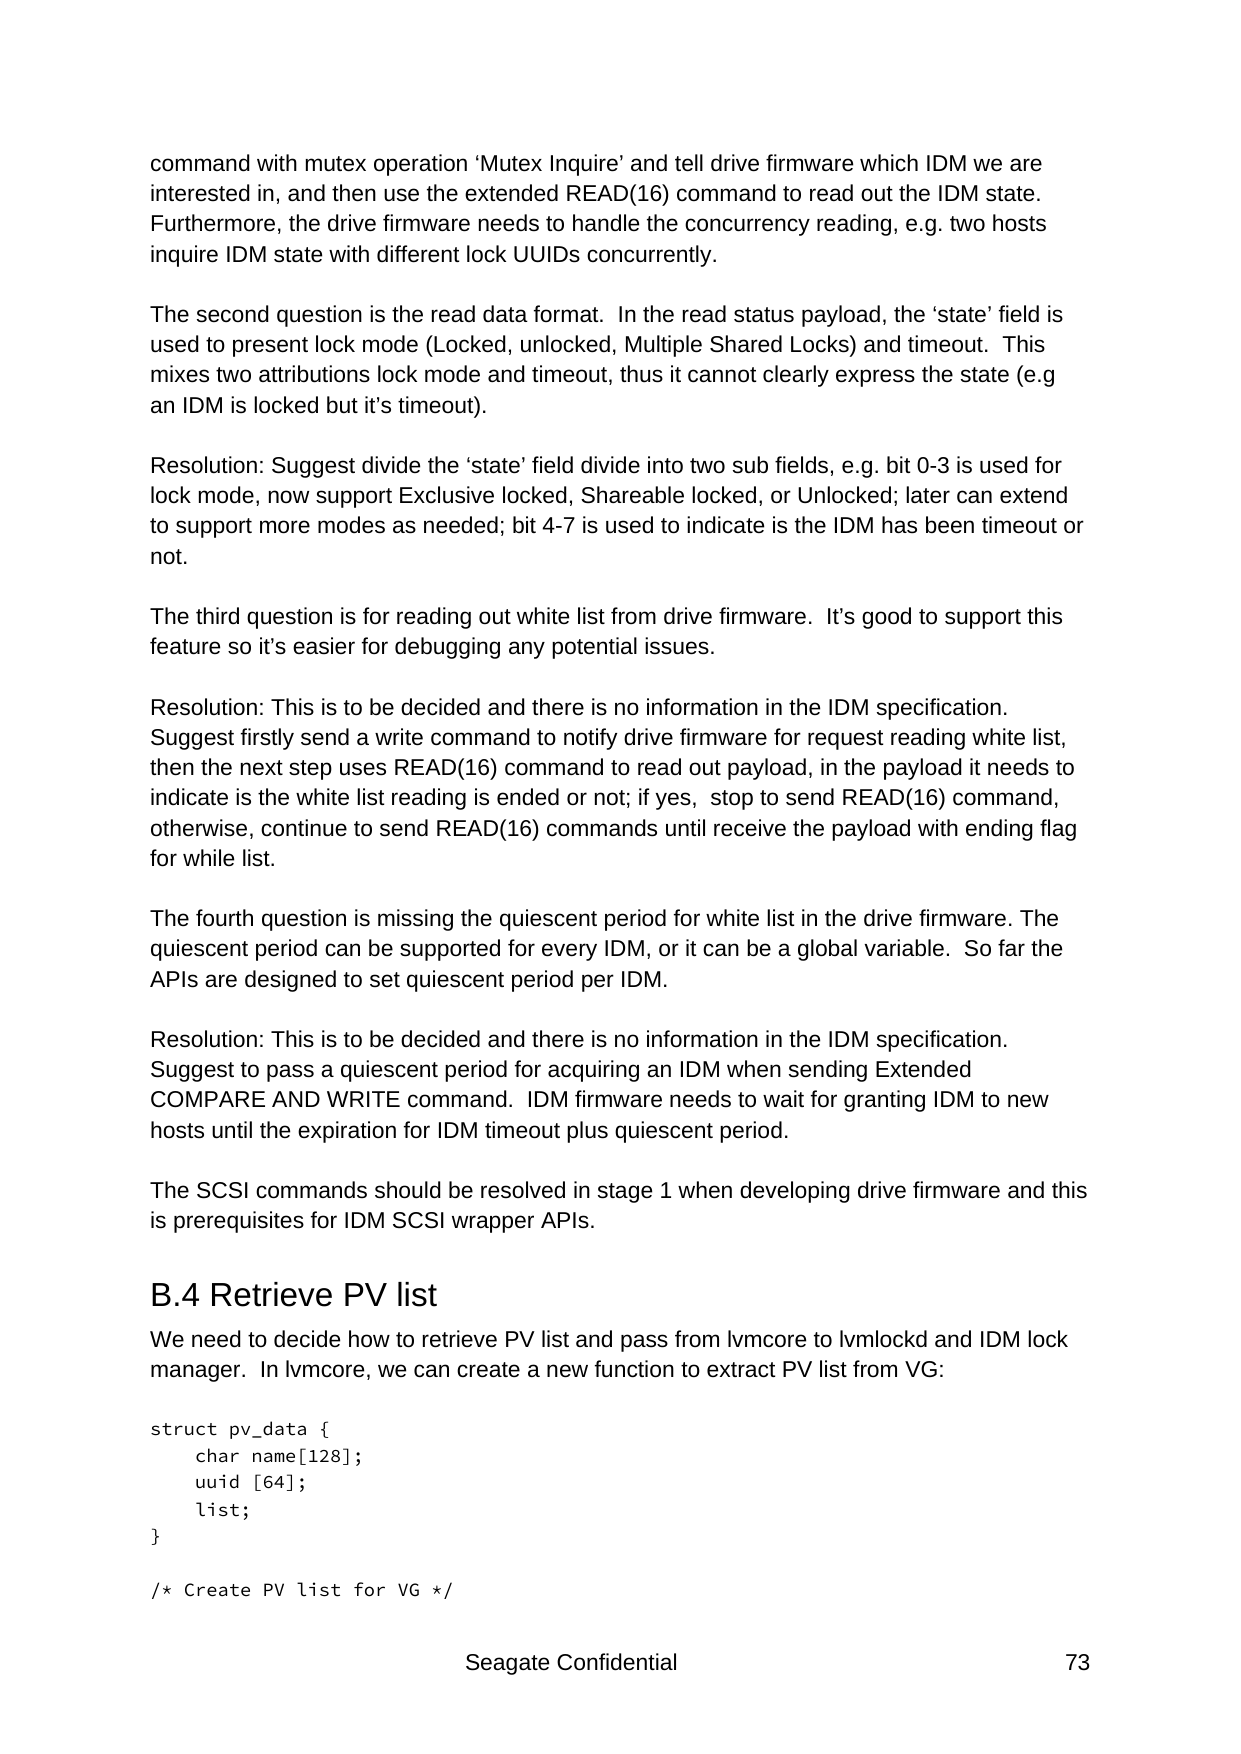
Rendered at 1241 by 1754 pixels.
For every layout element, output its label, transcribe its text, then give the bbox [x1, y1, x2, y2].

text The SCSI commands should be resolved in stage 1 when developing drive firmware and this is prerequisites for IDM SCSI wrapper APIs. [150, 1177, 1090, 1234]
text The fourth question is missing the quiescent period for white list in the drive firmware. The quiescent period can be supported for every IDM, or it can be a global variable. So far the APIs are designed to set quiescent period per IDM. [150, 905, 1090, 992]
text } [150, 1524, 1090, 1548]
text We need to decide how to retrieve PV list and pass from lvmcore to lvmlockd and IDM lock manager. In lvmcore, we can create a new function to extract PV list from VG: [150, 1326, 1090, 1382]
text list; [150, 1497, 1090, 1521]
text Resolution: Suggest divide the ‘state’ field divide into two sub fields, e.g. bit 0-3 is used for lock mode, now support Exclusive locked, Shareable locked, or Unlocked; later can extend to support more modes as needed; bit 4-7 is used to indicate is the IDM has been timeout or not. [150, 452, 1090, 569]
text uuid [64]; [150, 1471, 1090, 1494]
text char name[128]; [150, 1443, 1090, 1467]
text Resolution: This is to be decided and there is no information in the IDM specification. Suggest to pass a quiescent period for acquiring an IDM when sending Extended COMPARE AND WRITE command. IDM firmware needs to wait for granting IDM to new hosts until the expiration for IDM timeout plus quiescent period. [150, 1026, 1090, 1143]
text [150, 150, 1090, 267]
text The second question is the read data format. In the read status payload, the ‘state’ field is used to present lock mode (Locked, unlocked, Multiple Shared Locks) and timeout. This mixes two attributions lock mode and timeout, thus it cannot clearly express the state (e.g an IDM is locked but it’s timeout). [150, 301, 1090, 418]
text /* Create PV list for VG */ [150, 1578, 1090, 1602]
text The third question is for reading out white list from drive firmware. It’s good to support this feature so it’s easier for debugging any potential issues. [150, 603, 1090, 660]
subtitle B.4 Retrieve PV list [150, 1275, 1090, 1313]
text Resolution: This is to be decided and there is no information in the IDM specification. Suggest firstly send a write command to notify drive firmware for request reading white list, then the next step uses READ(16) command to read out payload, in the payload it needs to indicate is the white list reading is ended or not; if yes, stop to send READ(16) command, otherwise, continue to send READ(16) commands until receive the payload with ending flag for while list. [150, 694, 1090, 871]
text struct pv_data { [150, 1417, 1090, 1440]
